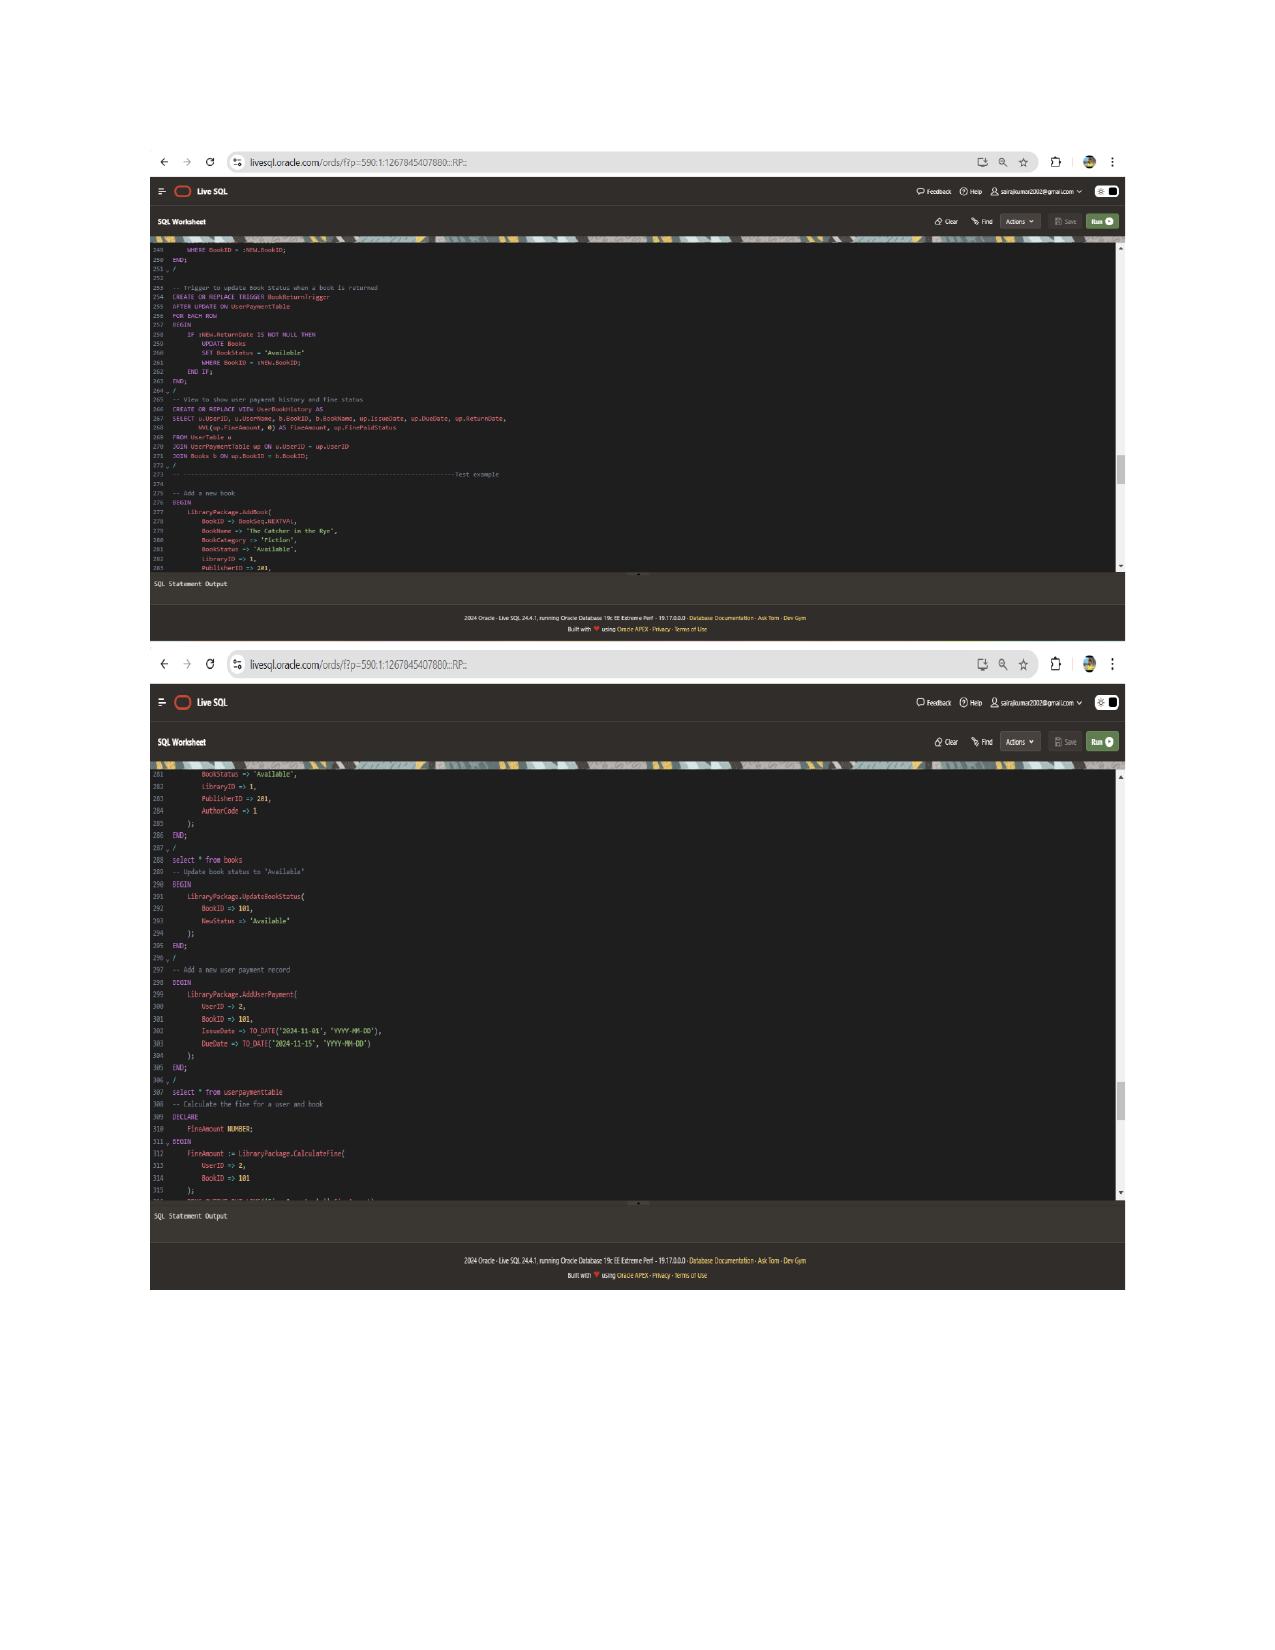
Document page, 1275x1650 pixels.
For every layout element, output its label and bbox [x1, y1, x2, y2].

picture [150, 150, 1125, 642]
picture [150, 647, 1125, 1290]
